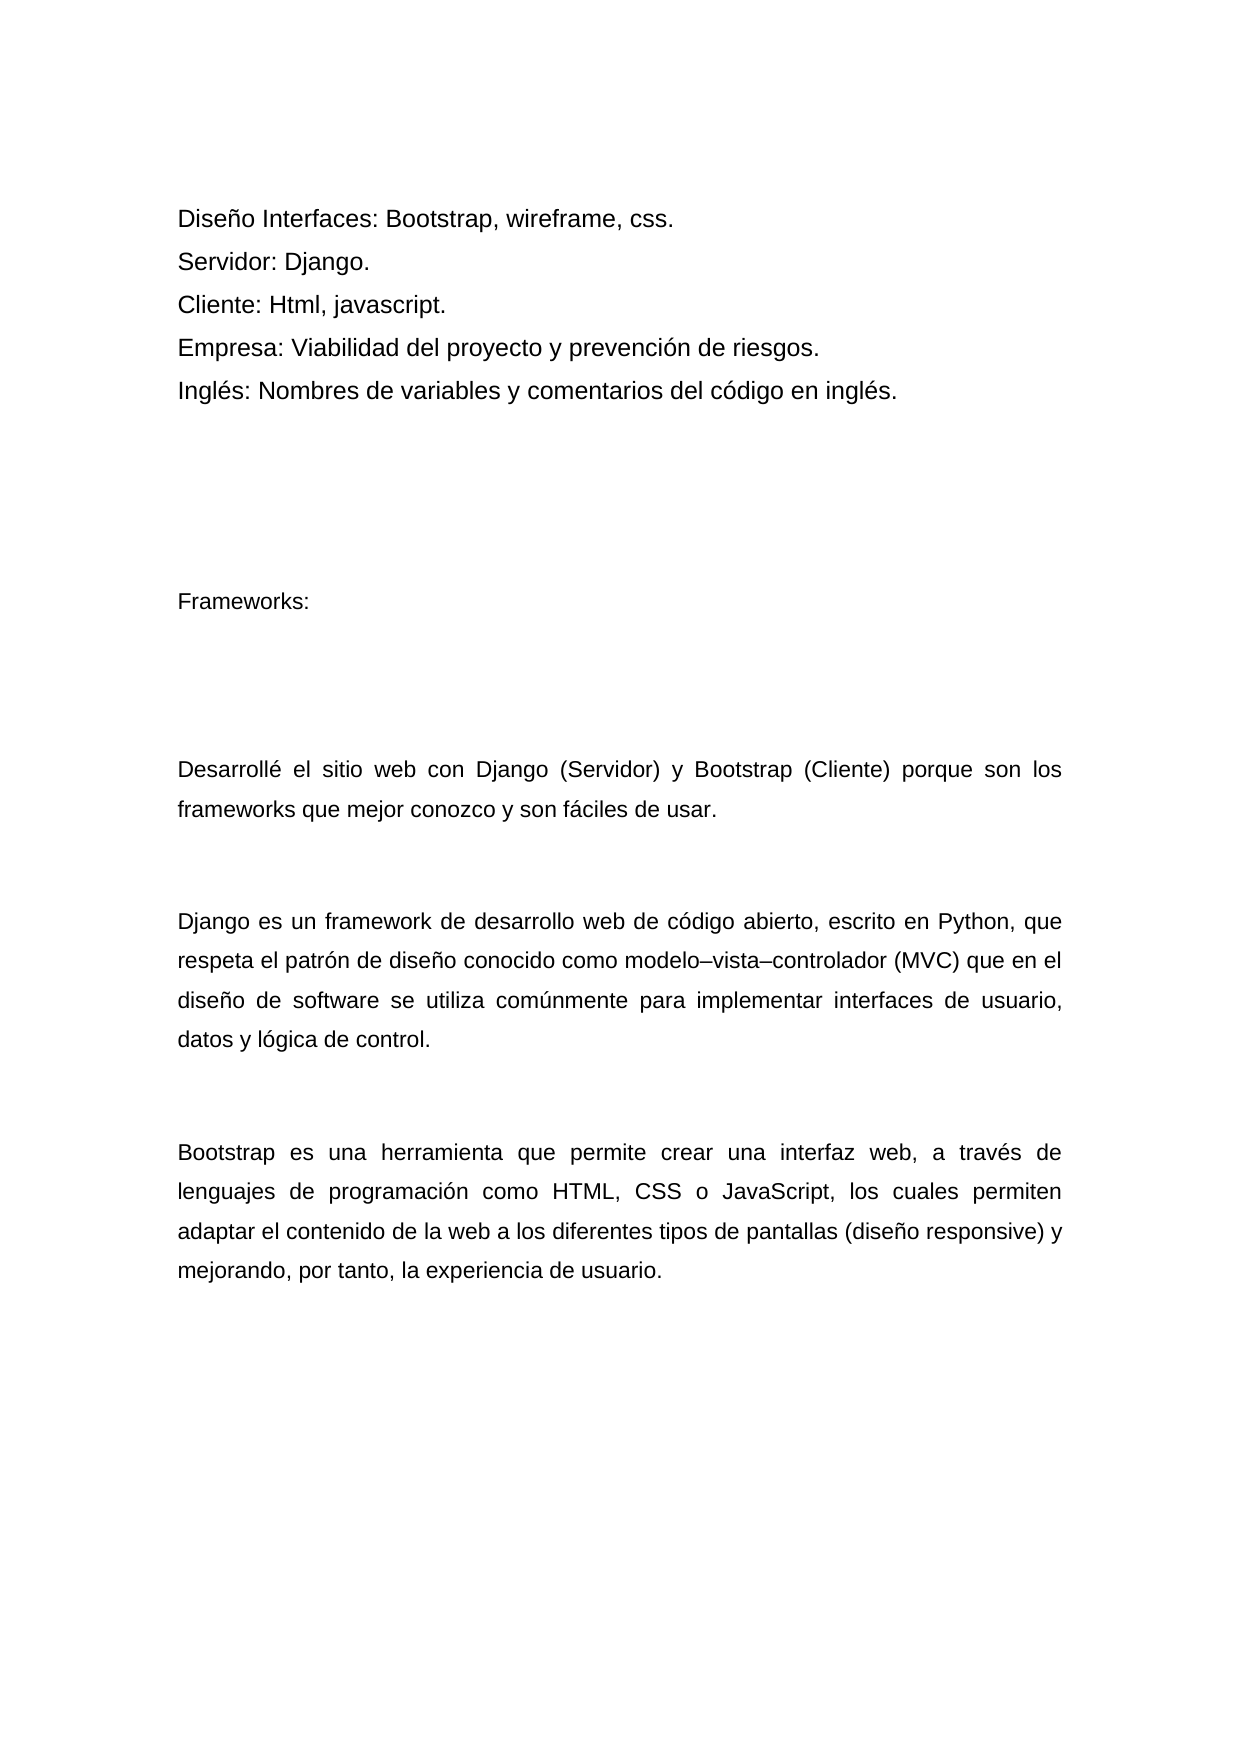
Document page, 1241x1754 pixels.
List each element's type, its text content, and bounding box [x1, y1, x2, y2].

text Bootstrap es una herramienta que permite crear una interfaz web, a través de lenguajes de programación como HTML, CSS o JavaScript, los cuales permiten adaptar el contenido de la web a los diferentes tipos de pantallas (diseño responsive) y mejorando, por tanto, la experiencia de usuario. [177, 1139, 1063, 1283]
text Servidor: Django. [177, 247, 1063, 276]
text Diseño Interfaces: Bootstrap, wireframe, css. [177, 204, 1063, 232]
text Inglés: Nombres de variables y comentarios del código en inglés. [177, 376, 1063, 405]
text Frameworks: [177, 588, 1063, 614]
text Django es un framework de desarrollo web de código abierto, escrito en Python, que respeta el patrón de diseño conocido como modelo–vista–controlador (MVC) que en el diseño de software se utiliza comúnmente para implementar interfaces de usuario, datos y lógica de control. [177, 908, 1063, 1053]
text Cliente: Html, javascript. [177, 290, 1063, 319]
text Desarrollé el sitio web con Django (Servidor) y Bootstrap (Cliente) porque son los frameworks que mejor conozco y son fáciles de usar. [177, 756, 1063, 822]
text Empresa: Viabilidad del proyecto y prevención de riesgos. [177, 333, 1063, 362]
